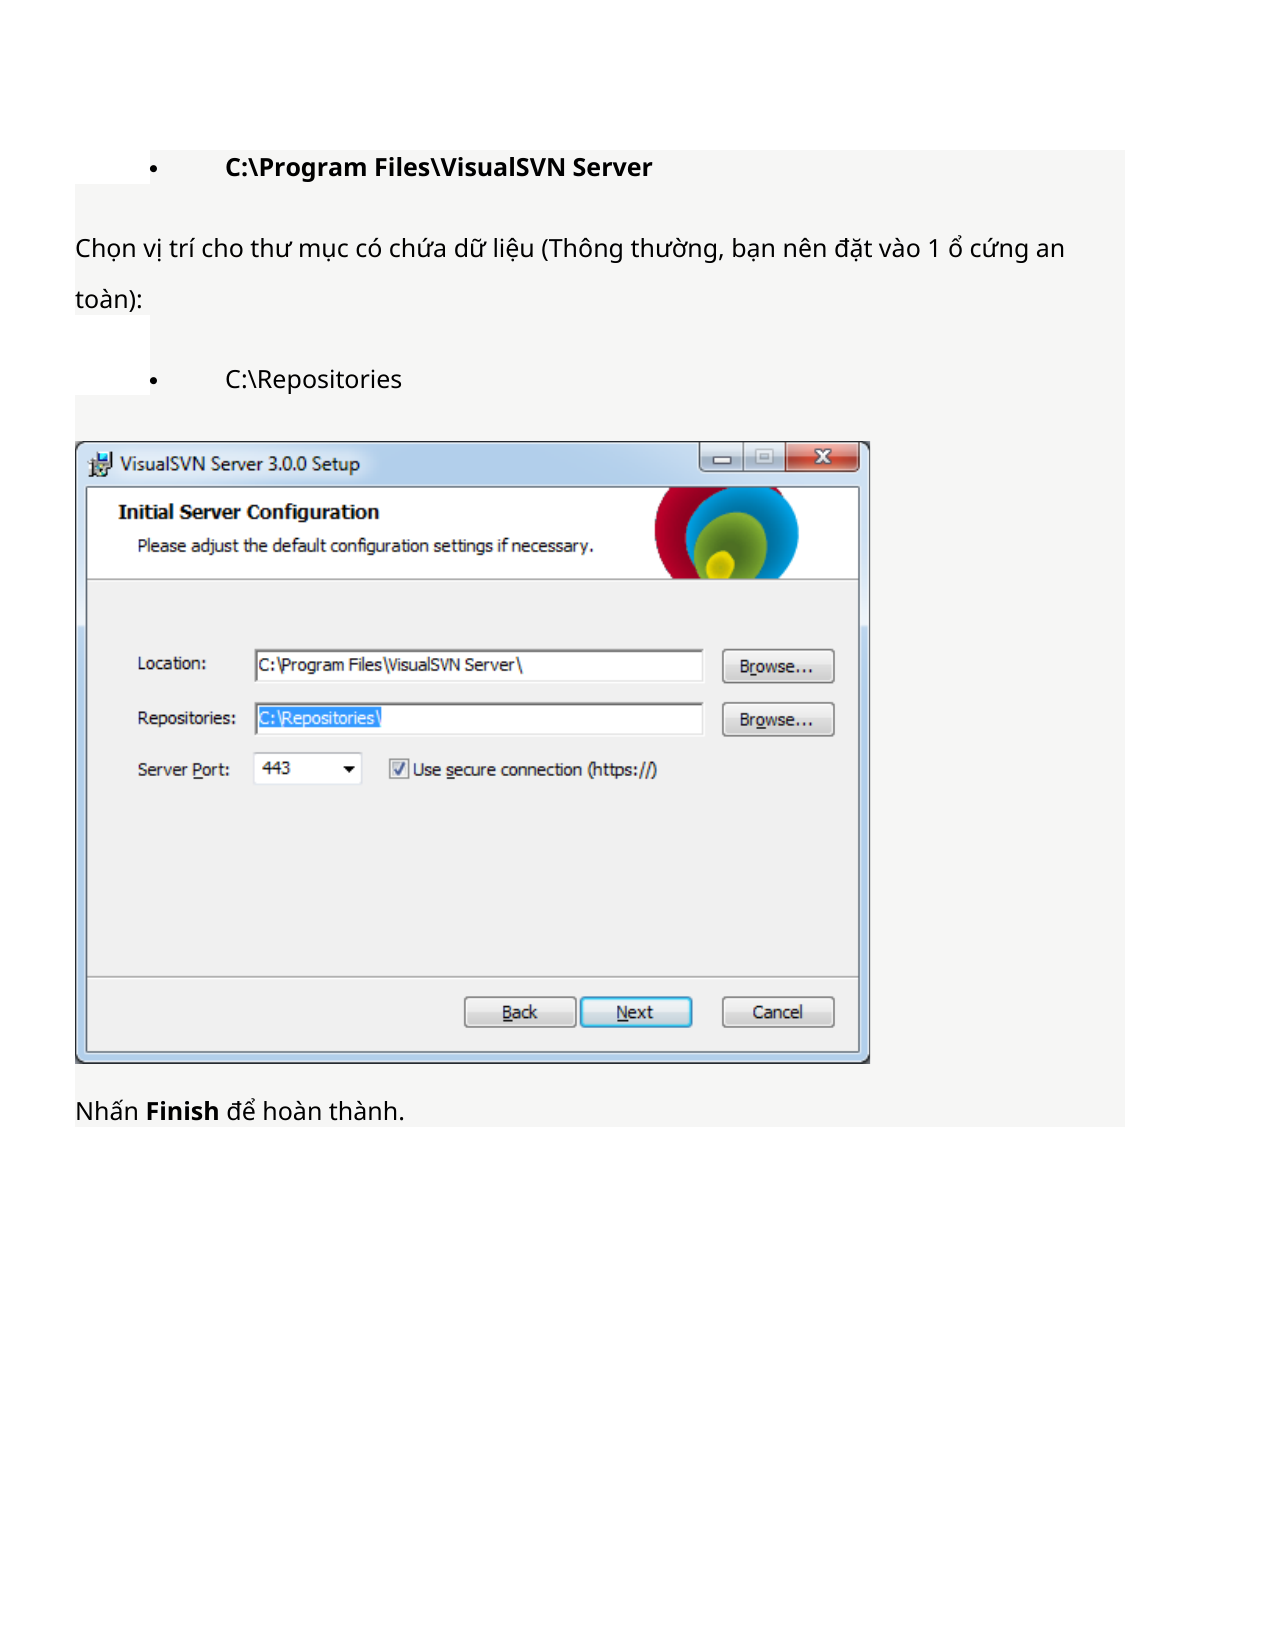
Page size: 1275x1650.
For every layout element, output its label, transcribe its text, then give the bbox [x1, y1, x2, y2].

text Nhấn Finish để hoàn thành. [75, 1093, 1125, 1127]
list C:\Program Files\VisualSVN Server [150, 150, 1125, 184]
picture [75, 441, 871, 1064]
list C:\Repositories [150, 361, 1125, 396]
text Chọn vị trí cho thư mục có chứa dữ liệu (Thông thường, bạn nên đặt vào 1 ổ cứng an toàn): [75, 230, 1125, 315]
